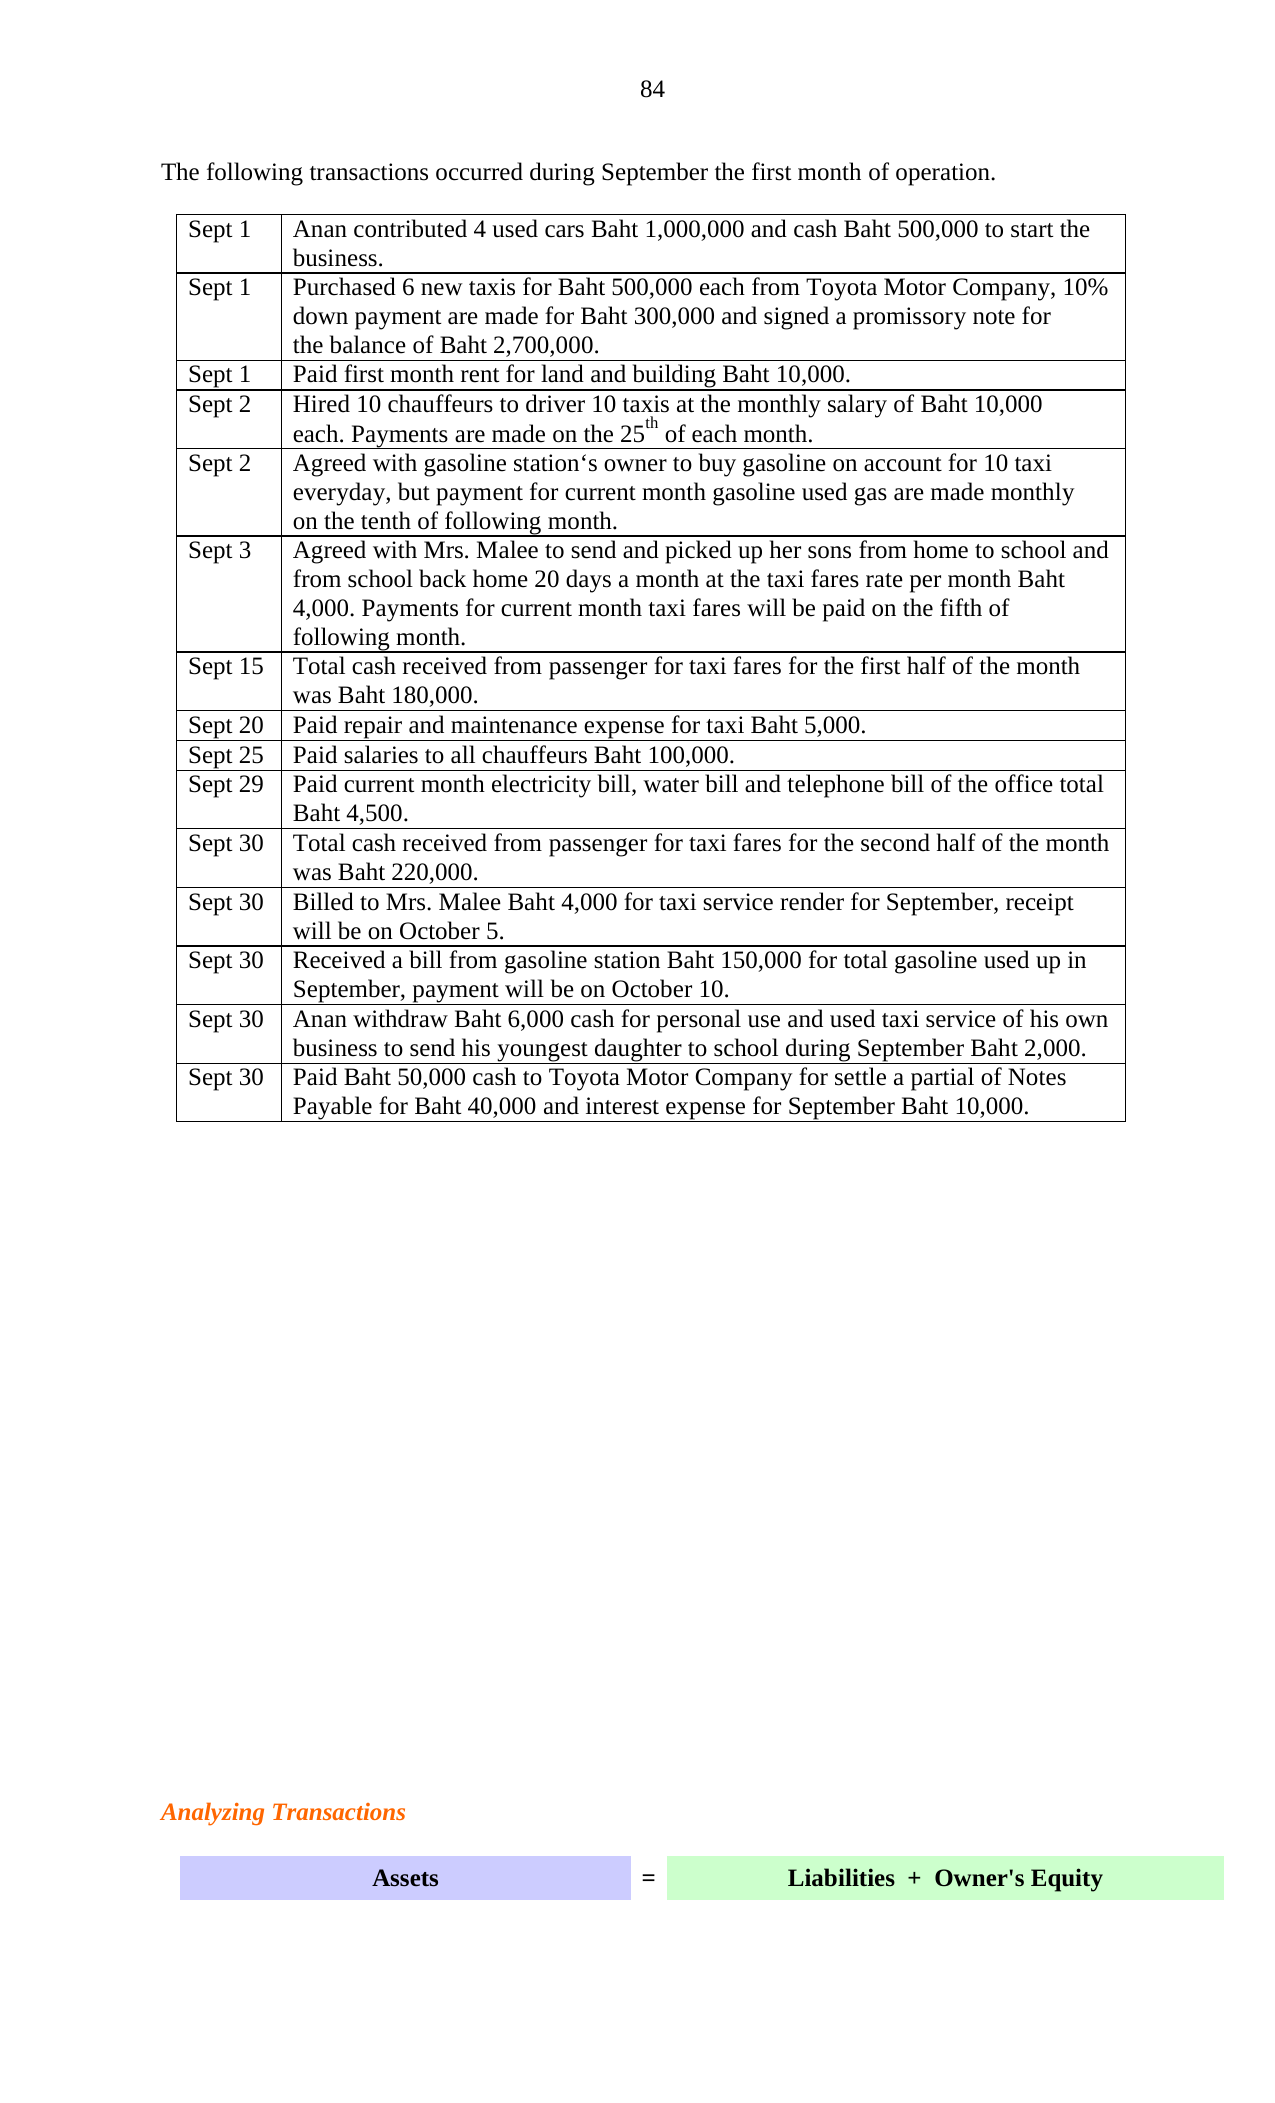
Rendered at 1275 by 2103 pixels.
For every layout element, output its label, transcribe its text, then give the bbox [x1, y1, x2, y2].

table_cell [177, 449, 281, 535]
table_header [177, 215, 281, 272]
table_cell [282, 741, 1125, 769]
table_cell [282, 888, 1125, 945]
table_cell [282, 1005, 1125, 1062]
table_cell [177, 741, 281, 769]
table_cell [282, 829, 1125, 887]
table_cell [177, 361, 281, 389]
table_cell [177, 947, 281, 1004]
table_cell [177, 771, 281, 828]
subtitle Analyzing Transactions [161, 1797, 1137, 1826]
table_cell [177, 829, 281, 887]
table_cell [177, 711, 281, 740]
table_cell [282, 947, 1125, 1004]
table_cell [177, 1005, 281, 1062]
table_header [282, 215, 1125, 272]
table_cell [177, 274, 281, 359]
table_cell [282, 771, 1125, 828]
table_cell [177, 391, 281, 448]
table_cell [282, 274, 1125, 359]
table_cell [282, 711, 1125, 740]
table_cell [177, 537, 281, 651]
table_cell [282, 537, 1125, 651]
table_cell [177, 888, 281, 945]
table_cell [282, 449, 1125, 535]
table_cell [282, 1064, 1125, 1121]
text Assets = Liabilities + Owner's Equity [372, 1863, 1137, 1892]
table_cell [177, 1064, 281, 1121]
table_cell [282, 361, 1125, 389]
text The following transactions occurred during September the first month of operation. [161, 157, 1137, 186]
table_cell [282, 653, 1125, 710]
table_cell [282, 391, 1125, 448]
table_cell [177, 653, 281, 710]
